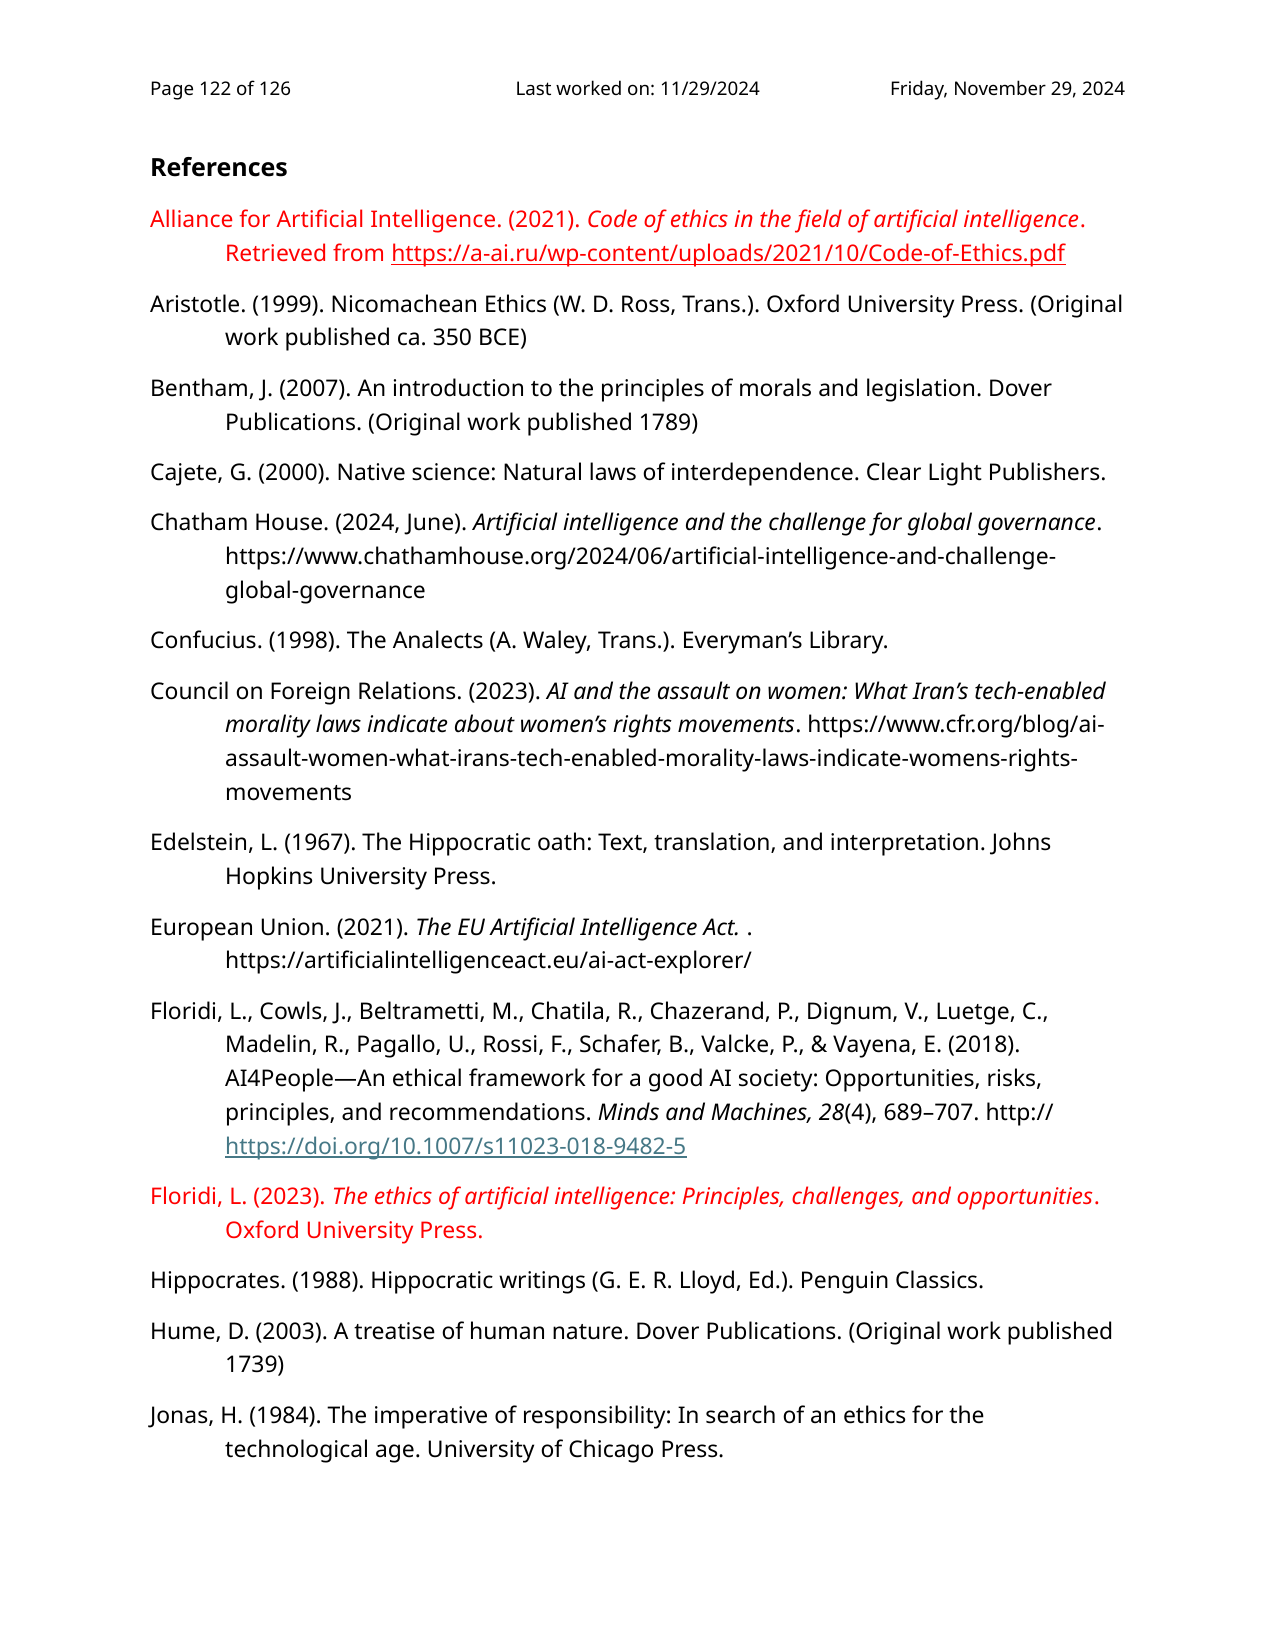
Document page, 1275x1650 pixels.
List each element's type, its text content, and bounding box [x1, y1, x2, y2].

text Council on Foreign Relations. (2023). AI and the assault on women: What Iran’s tech-enabled morality laws indicate about women’s rights movements. https://www.cfr.org/blog/ai-assault-women-what-irans-tech-enabled-morality-laws-indicate-womens-rights-movements [150, 675, 1125, 807]
subtitle References [150, 150, 1125, 184]
text Aristotle. (1999). Nicomachean Ethics (W. D. Ross, Trans.). Oxford University Press. (Original work published ca. 350 BCE) [150, 288, 1125, 353]
text Floridi, L. (2023). The ethics of artificial intelligence: Principles, challenges, and opportunities. Oxford University Press. [150, 1180, 1125, 1245]
text Hippocrates. (1988). Hippocratic writings (G. E. R. Lloyd, Ed.). Penguin Classics. [150, 1264, 1125, 1296]
text Edelstein, L. (1967). The Hippocratic oath: Text, translation, and interpretation. Johns Hopkins University Press. [150, 826, 1125, 891]
text Cajete, G. (2000). Native science: Natural laws of interdependence. Clear Light Publishers. [150, 456, 1125, 487]
text Bentham, J. (2007). An introduction to the principles of morals and legislation. Dover Publications. (Original work published 1789) [150, 372, 1125, 437]
text Hume, D. (2003). A treatise of human nature. Dover Publications. (Original work published 1739) [150, 1315, 1125, 1380]
text European Union. (2021). The EU Artificial Intelligence Act. . https://artificialintelligenceact.eu/ai-act-explorer/ [150, 911, 1125, 976]
text Chatham House. (2024, June). Artificial intelligence and the challenge for global governance. https://www.chathamhouse.org/2024/06/artificial-intelligence-and-challenge-global-governance [150, 506, 1125, 605]
text Floridi, L., Cowls, J., Beltrametti, M., Chatila, R., Chazerand, P., Dignum, V., Luetge, C., Madelin, R., Pagallo, U., Rossi, F., Schafer, B., Valcke, P., & Vayena, E. (2018). AI4People—An ethical framework for a good AI society: Opportunities, risks, principles, and recommendations. Minds and Machines, 28(4), 689–707. http:// https://doi.org/10.1007/s11023-018-9482-5 [150, 995, 1125, 1161]
text Alliance for Artificial Intelligence. (2021). Code of ethics in the field of artificial intelligence. Retrieved from https://a-ai.ru/wp-content/uploads/2021/10/Code-of-Ethics.pdf [150, 203, 1125, 268]
text Confucius. (1998). The Analects (A. Waley, Trans.). Everyman’s Library. [150, 624, 1125, 656]
text Jonas, H. (1984). The imperative of responsibility: In search of an ethics for the technological age. University of Chicago Press. [150, 1399, 1125, 1464]
